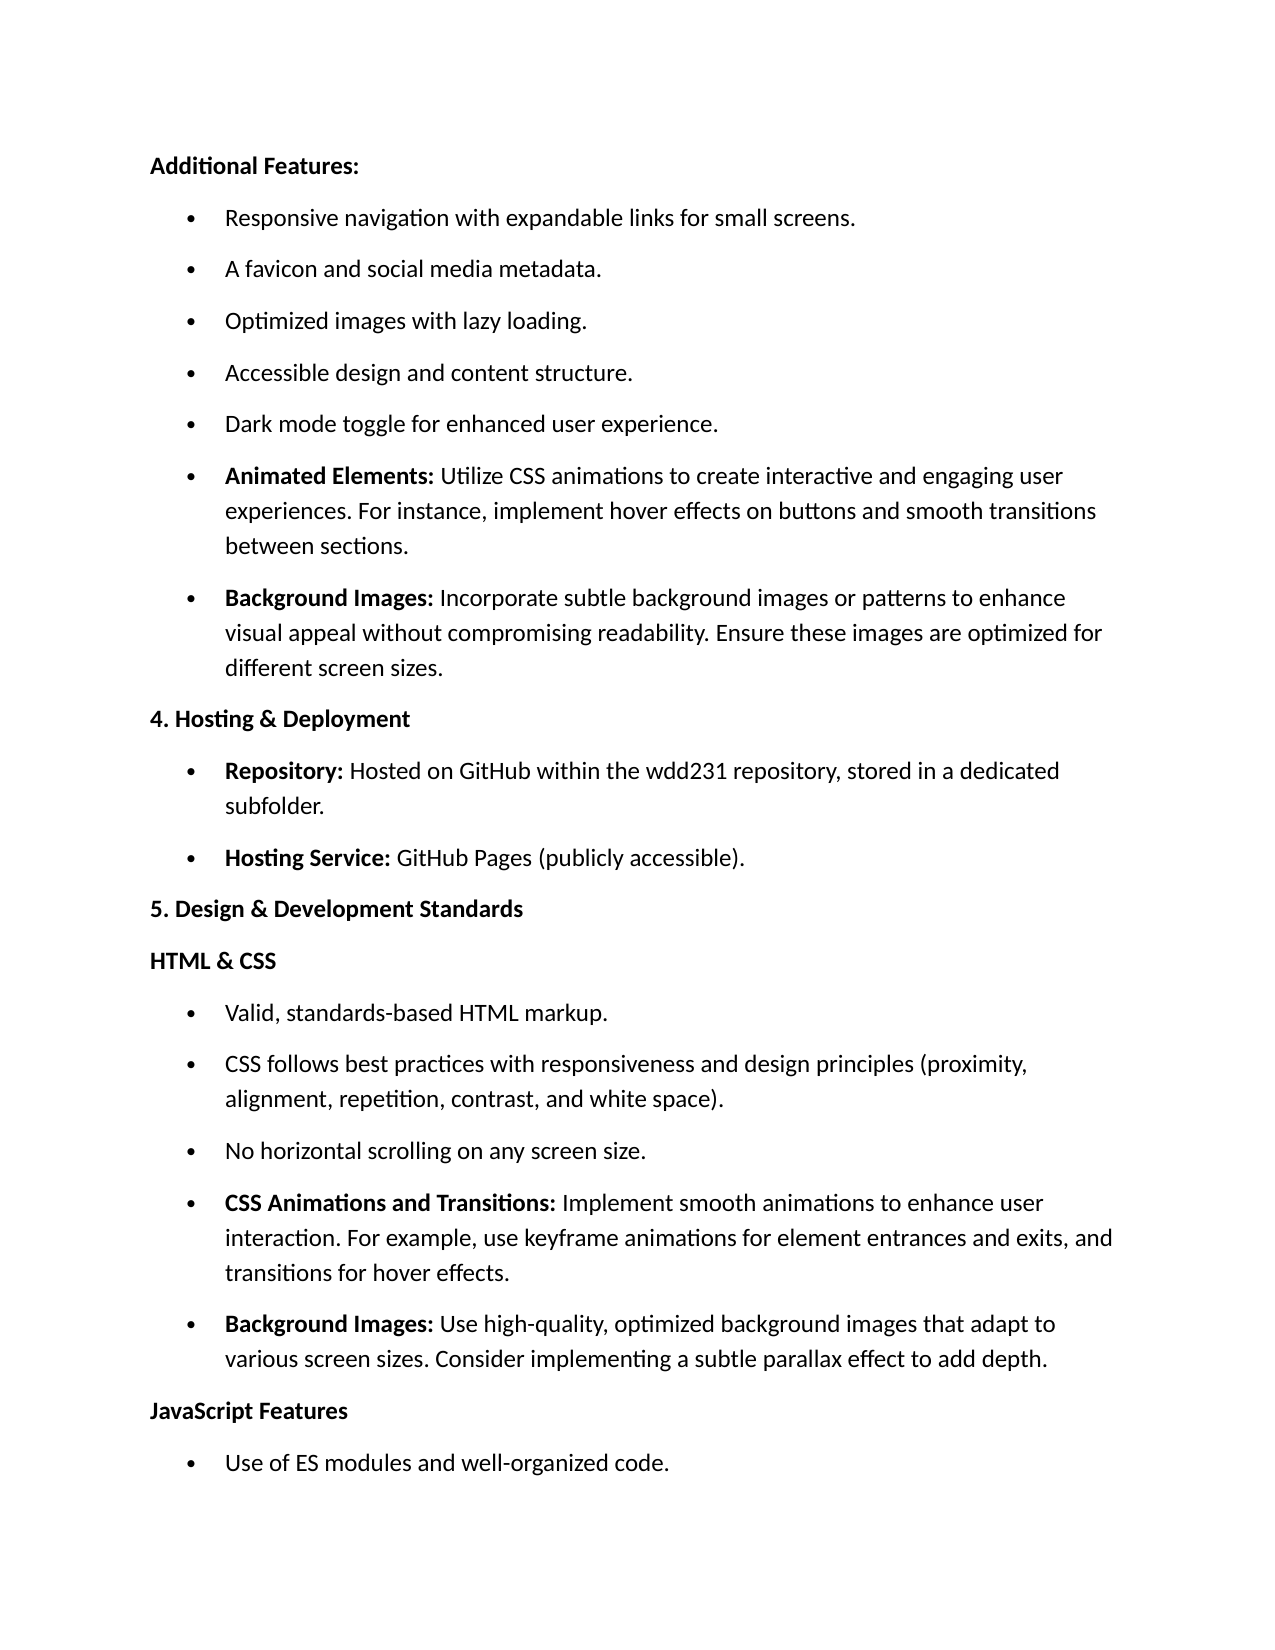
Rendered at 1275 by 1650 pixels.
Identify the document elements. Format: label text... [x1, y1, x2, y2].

text 5. Design & Development Standards [150, 893, 1125, 924]
list No horizontal scrolling on any screen size. [187, 1135, 1125, 1166]
list Dark mode toggle for enhanced user experience. [187, 408, 1125, 439]
list Optimized images with lazy loading. [187, 305, 1125, 336]
text 4. Hosting & Deployment [150, 703, 1125, 734]
list Background Images: Incorporate subtle background images or patterns to enhance visual appeal without compromising readability. Ensure these images are optimized for different screen sizes. [187, 582, 1125, 682]
text JavaScript Features [150, 1395, 1125, 1426]
list CSS follows best practices with responsiveness and design principles (proximity, alignment, repetition, contrast, and white space). [187, 1048, 1125, 1114]
list Repository: Hosted on GitHub within the wdd231 repository, stored in a dedicated subfolder. [187, 755, 1125, 821]
list Valid, standards-based HTML markup. [187, 997, 1125, 1027]
list Background Images: Use high-quality, optimized background images that adapt to various screen sizes. Consider implementing a subtle parallax effect to add depth. [187, 1308, 1125, 1374]
list Accessible design and content structure. [187, 357, 1125, 387]
list Responsive navigation with expandable links for small screens. [187, 202, 1125, 232]
list A favicon and social media metadata. [187, 253, 1125, 284]
list Use of ES modules and well-organized code. [187, 1447, 1125, 1477]
text HTML & CSS [150, 945, 1125, 976]
list CSS Animations and Transitions: Implement smooth animations to enhance user interaction. For example, use keyframe animations for element entrances and exits, and transitions for hover effects. [187, 1187, 1125, 1287]
list Animated Elements: Utilize CSS animations to create interactive and engaging user experiences. For instance, implement hover effects on buttons and smooth transitions between sections. [187, 460, 1125, 561]
text Additional Features: [150, 150, 1125, 181]
list Hosting Service: GitHub Pages (publicly accessible). [187, 842, 1125, 872]
